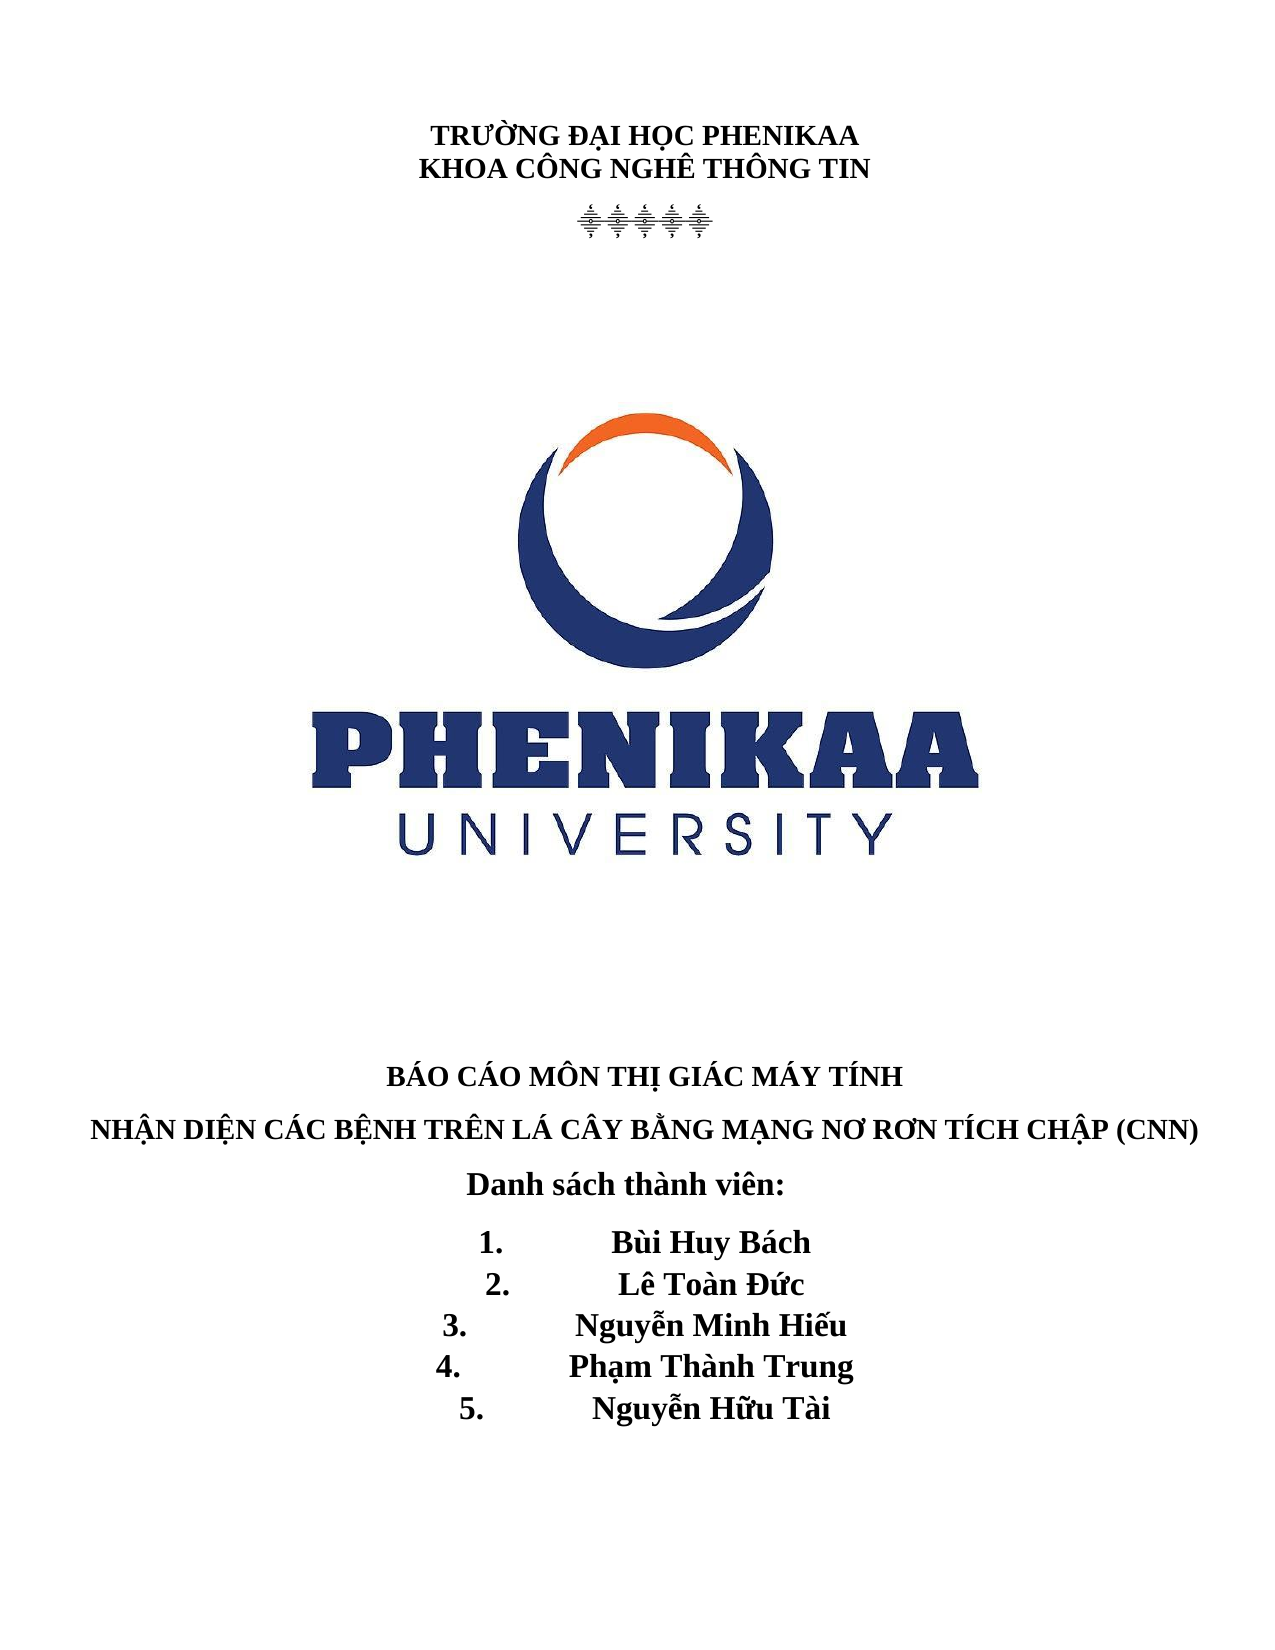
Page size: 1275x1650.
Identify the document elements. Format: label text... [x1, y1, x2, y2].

text Danh sách thành viên: [0, 1164, 1272, 1203]
list Bùi Huy Bách [17, 1223, 1272, 1261]
text TRƯỜNG ĐẠI HỌC PHENIKAA [17, 118, 1272, 152]
text KHOA CÔNG NGHÊ THÔNG TIN [17, 152, 1272, 185]
list Phạm Thành Trung [17, 1347, 1272, 1385]
list Nguyễn Minh Hiếu [17, 1305, 1272, 1344]
text NHẬN DIỆN CÁC BỆNH TRÊN LÁ CÂY BẰNG MẠNG NƠ RƠN TÍCH CHẬP (CNN) [17, 1112, 1272, 1145]
text ⸎⸎⸎⸎⸎ [17, 206, 1272, 237]
text BÁO CÁO MÔN THỊ GIÁC MÁY TÍNH [17, 1059, 1272, 1092]
list Lê Toàn Đức [17, 1264, 1272, 1302]
picture [307, 402, 983, 866]
list Nguyễn Hữu Tài [17, 1388, 1272, 1426]
